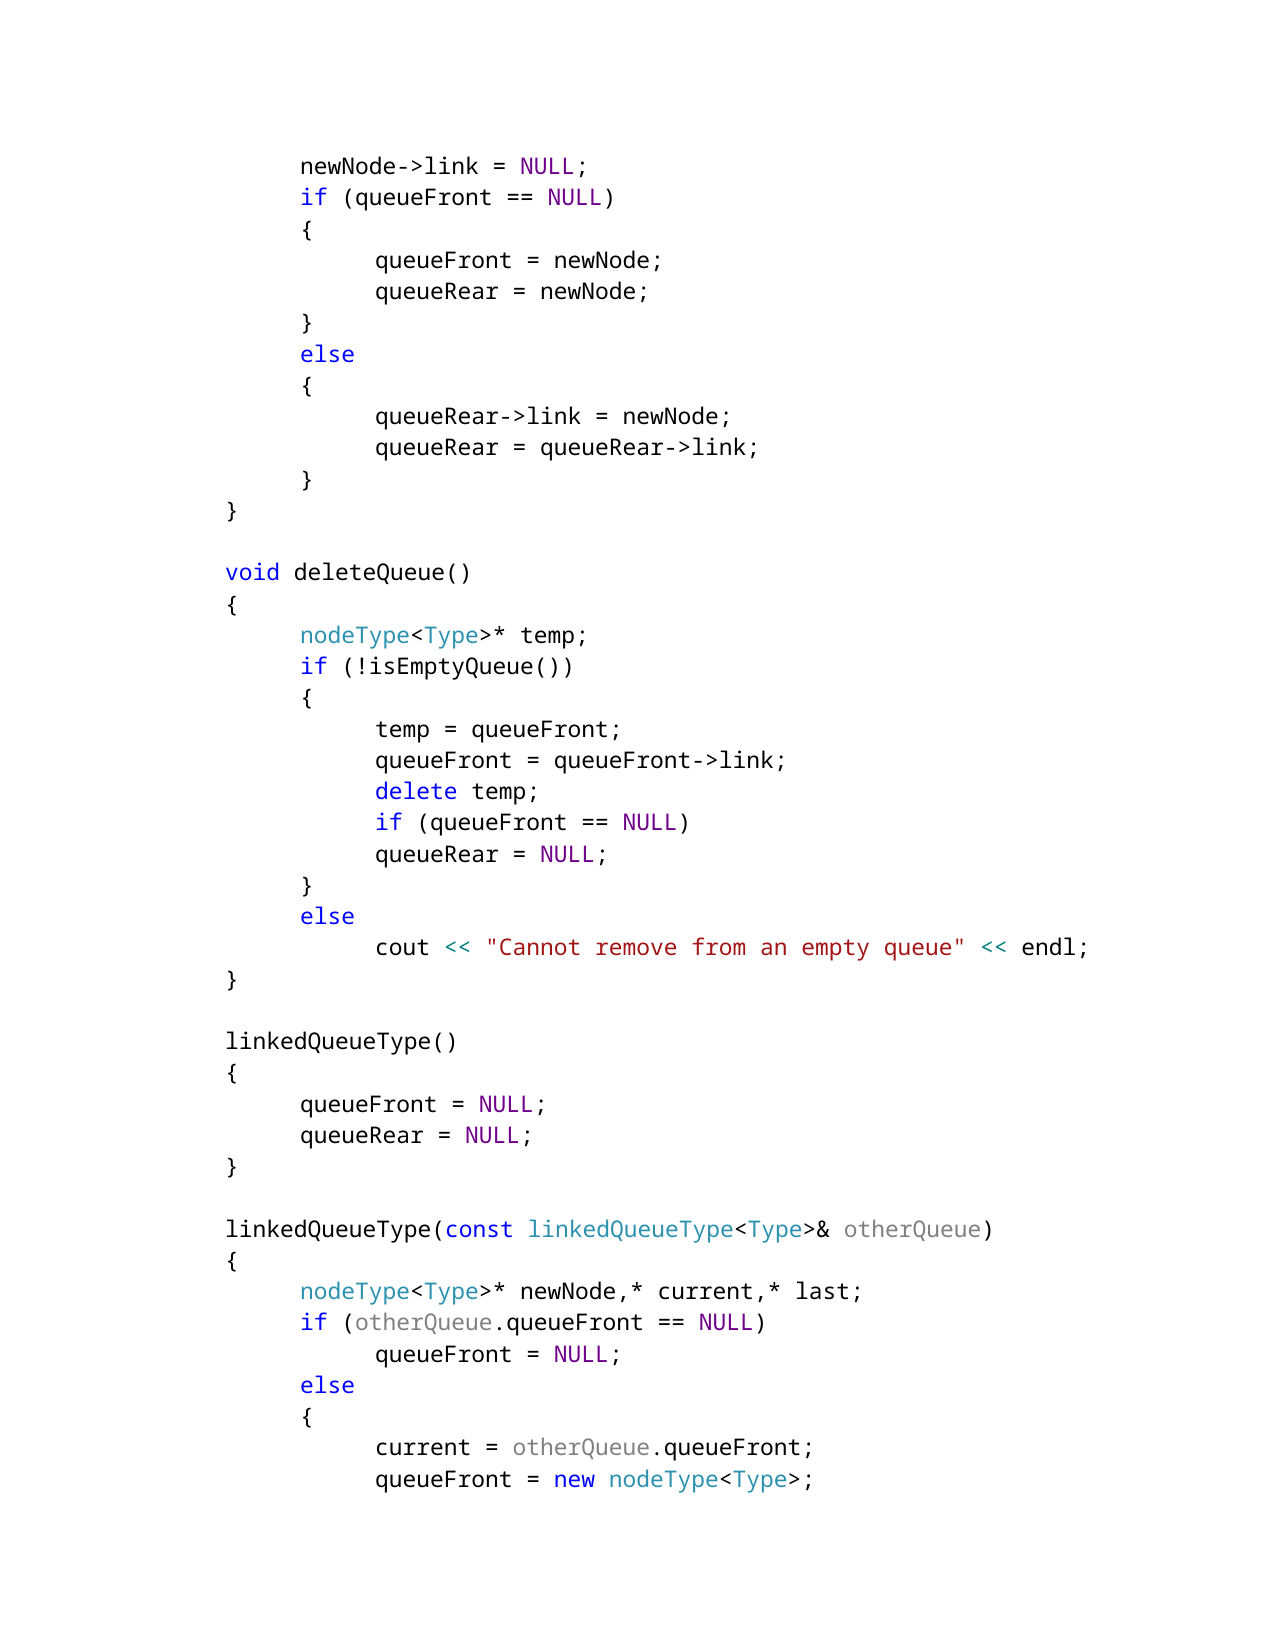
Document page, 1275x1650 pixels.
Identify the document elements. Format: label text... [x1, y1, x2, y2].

text } [150, 1150, 1125, 1181]
text void deleteQueue() [150, 556, 1125, 587]
text } [150, 462, 1125, 494]
text linkedQueueType(const linkedQueueType<Type>& otherQueue) [150, 1212, 1125, 1244]
text linkedQueueType() [150, 1025, 1125, 1056]
text nodeType<Type>* temp; [150, 619, 1125, 650]
text queueFront = NULL; [150, 1087, 1125, 1119]
text } [150, 962, 1125, 994]
text newNode->link = NULL; [150, 150, 1125, 181]
text else [150, 1369, 1125, 1400]
text { [150, 1400, 1125, 1431]
text queueRear = queueRear->link; [150, 431, 1125, 462]
text cout << "Cannot remove from an empty queue" << endl; [150, 931, 1125, 962]
text { [150, 681, 1125, 712]
text queueFront = newNode; [150, 244, 1125, 275]
text if (!isEmptyQueue()) [150, 650, 1125, 681]
text { [150, 369, 1125, 400]
text queueRear->link = newNode; [150, 400, 1125, 431]
text { [150, 1056, 1125, 1087]
text queueRear = newNode; [150, 275, 1125, 306]
text { [150, 587, 1125, 619]
text } [150, 306, 1125, 337]
text queueRear = NULL; [150, 837, 1125, 869]
text { [150, 212, 1125, 244]
text queueFront = new nodeType<Type>; [150, 1462, 1125, 1494]
text nodeType<Type>* newNode,* current,* last; [150, 1275, 1125, 1306]
text else [150, 337, 1125, 369]
text if (queueFront == NULL) [150, 806, 1125, 837]
text current = otherQueue.queueFront; [150, 1431, 1125, 1462]
text delete temp; [150, 775, 1125, 806]
text } [150, 494, 1125, 525]
text if (otherQueue.queueFront == NULL) [150, 1306, 1125, 1337]
text temp = queueFront; [150, 712, 1125, 744]
text else [150, 900, 1125, 931]
text queueFront = NULL; [150, 1337, 1125, 1369]
text } [150, 869, 1125, 900]
text { [150, 1244, 1125, 1275]
text queueFront = queueFront->link; [150, 744, 1125, 775]
text if (queueFront == NULL) [150, 181, 1125, 212]
text queueRear = NULL; [150, 1119, 1125, 1150]
